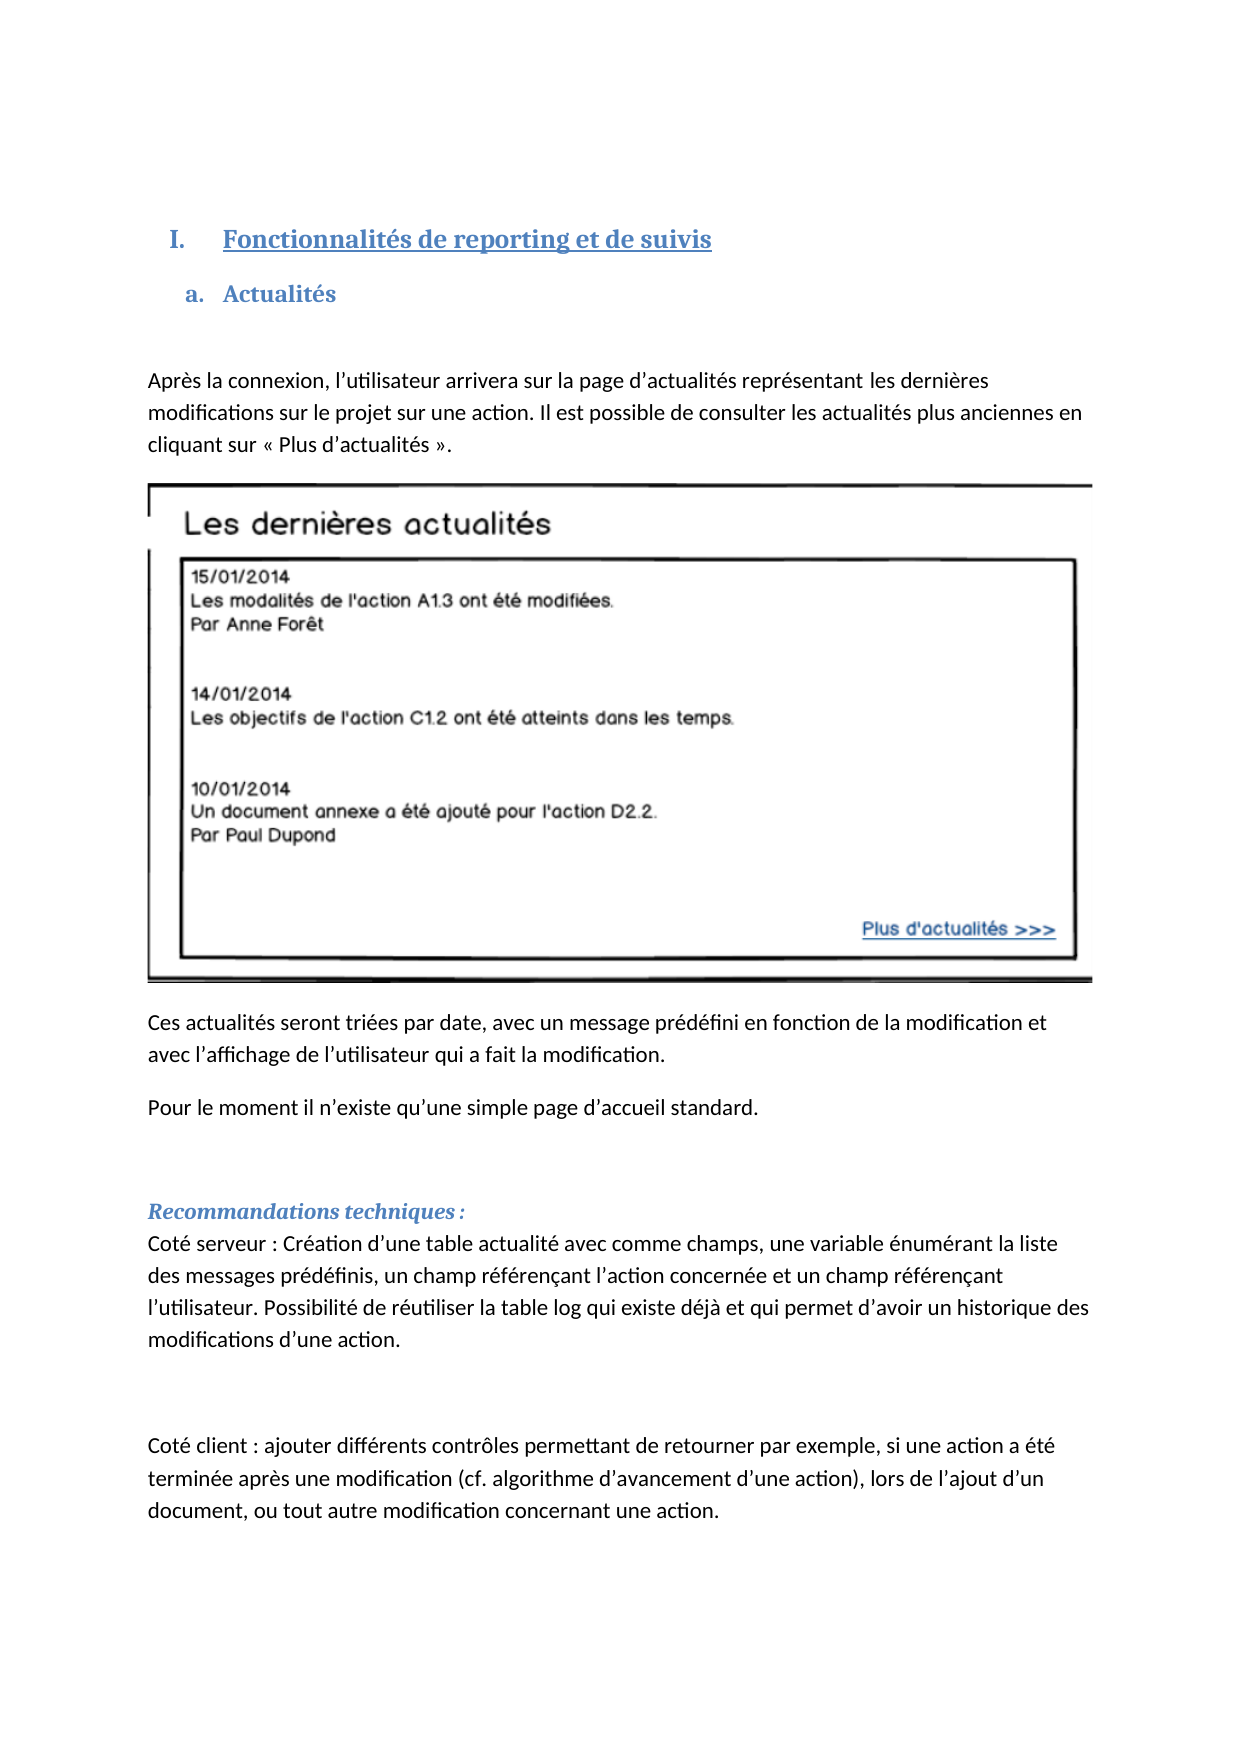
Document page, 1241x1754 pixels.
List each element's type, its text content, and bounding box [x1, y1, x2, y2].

picture [147, 483, 1093, 983]
subtitle Actualités [185, 280, 1093, 309]
text Pour le moment il n’existe qu’une simple page d’accueil standard. [148, 1093, 1093, 1121]
text Après la connexion, l’utilisateur arrivera sur la page d’actualités représentant les dernières modifications sur le projet sur une action. Il est possible de consulter les actualités plus anciennes en cliquant sur « Plus d’actualités ». [148, 366, 1093, 459]
subtitle Fonctionnalités de reporting et de suivis [185, 224, 1093, 255]
subtitle Recommandations techniques : [148, 1199, 1093, 1225]
text Coté client : ajouter différents contrôles permettant de retourner par exemple, si une action a été terminée après une modification (cf. algorithme d’avancement d’une action), lors de l’ajout d’un document, ou tout autre modification concernant une action. [148, 1432, 1093, 1524]
text Ces actualités seront triées par date, avec un message prédéfini en fonction de la modification et avec l’affichage de l’utilisateur qui a fait la modification. [148, 1008, 1093, 1068]
text Coté serveur : Création d’une table actualité avec comme champs, une variable énumérant la liste des messages prédéfinis, un champ référençant l’action concernée et un champ référençant l’utilisateur. Possibilité de réutiliser la table log qui existe déjà et qui permet d’avoir un historique des modifications d’une action. [148, 1229, 1093, 1354]
